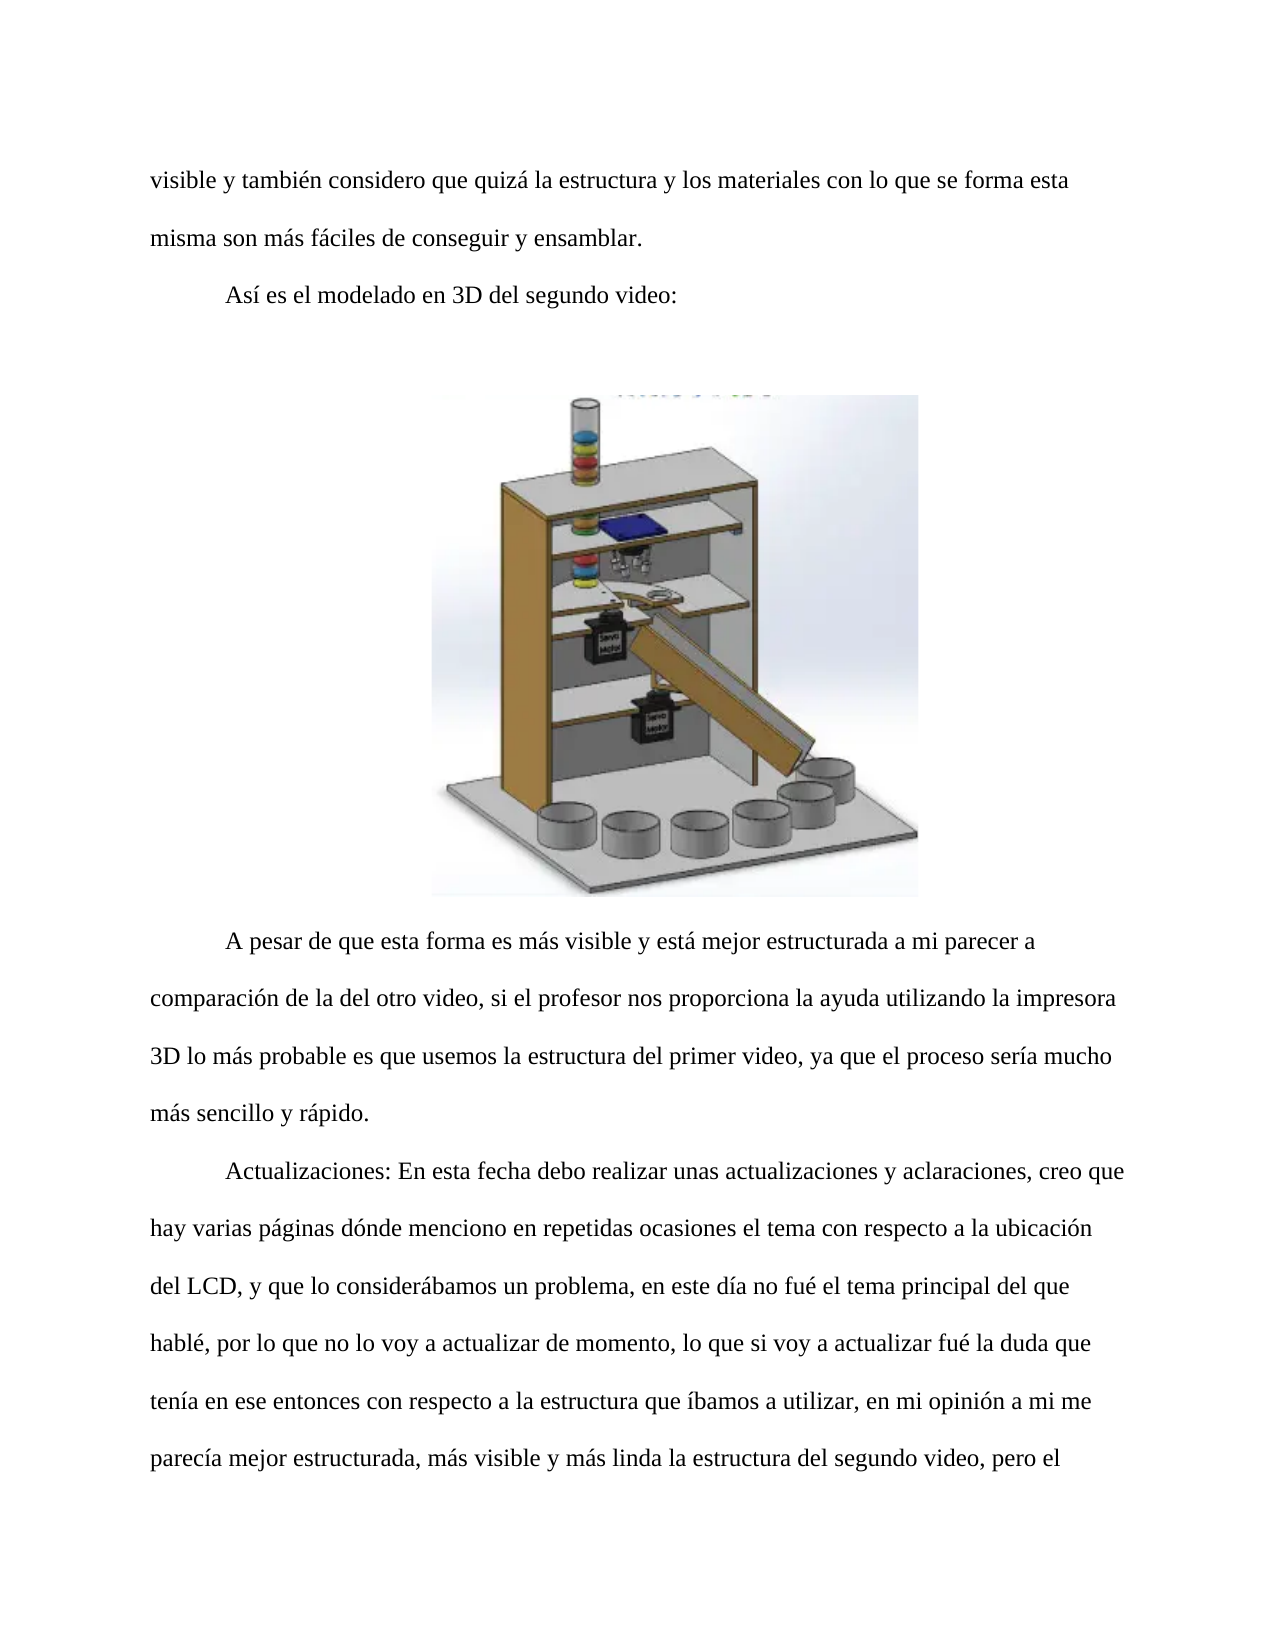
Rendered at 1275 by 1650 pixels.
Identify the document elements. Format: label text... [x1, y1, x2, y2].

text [150, 1156, 1125, 1472]
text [150, 166, 1125, 252]
text Así es el modelado en 3D del segundo video: [150, 281, 1125, 309]
picture [431, 395, 919, 897]
text A pesar de que esta forma es más visible y está mejor estructurada a mi parecer a comparación de la del otro video, si el profesor nos proporciona la ayuda utilizando la impresora 3D lo más probable es que usemos la estructura del primer video, ya que el proceso sería mucho más sencillo y rápido. [150, 926, 1125, 1127]
